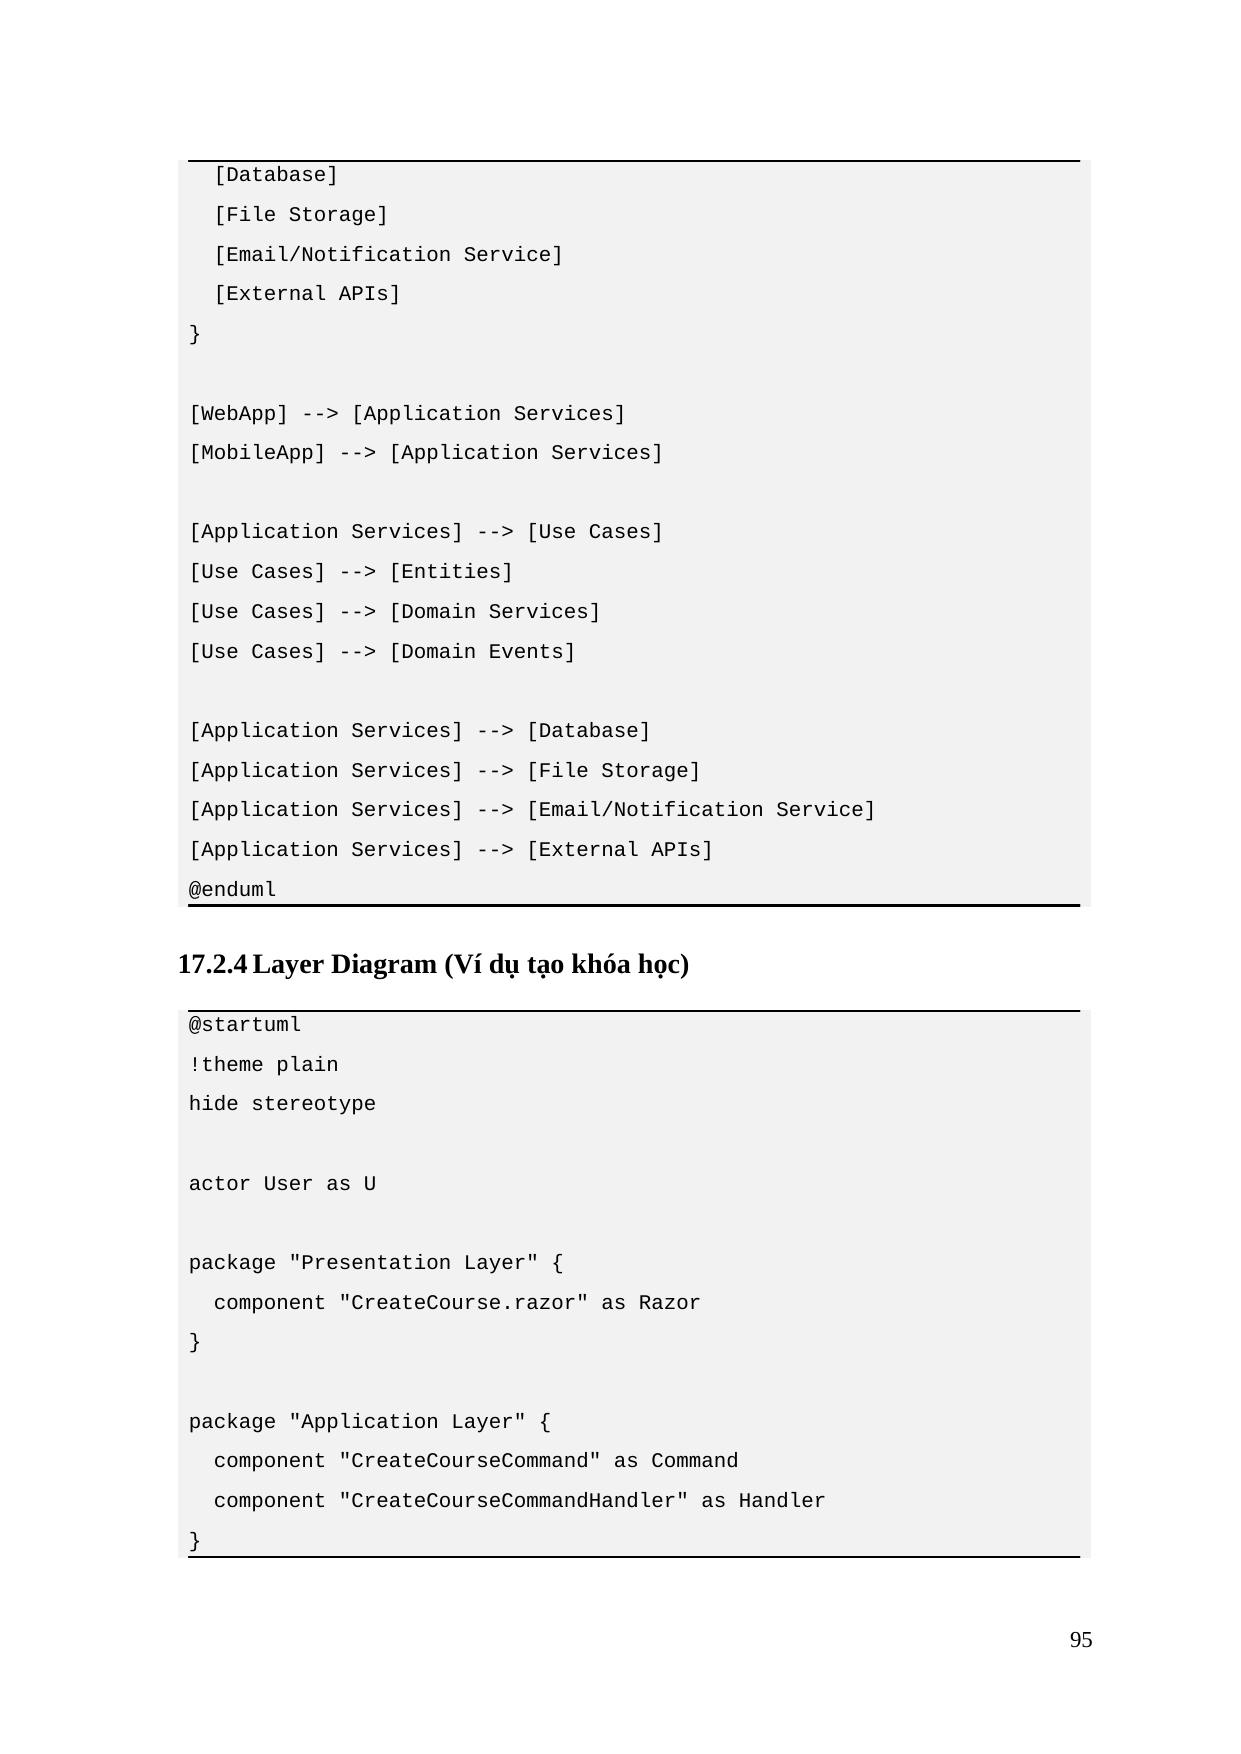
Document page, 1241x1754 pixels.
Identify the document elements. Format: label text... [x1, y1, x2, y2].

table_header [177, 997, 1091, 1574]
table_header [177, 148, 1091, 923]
subtitle Layer Diagram (Ví dụ tạo khóa học) [177, 948, 1092, 980]
